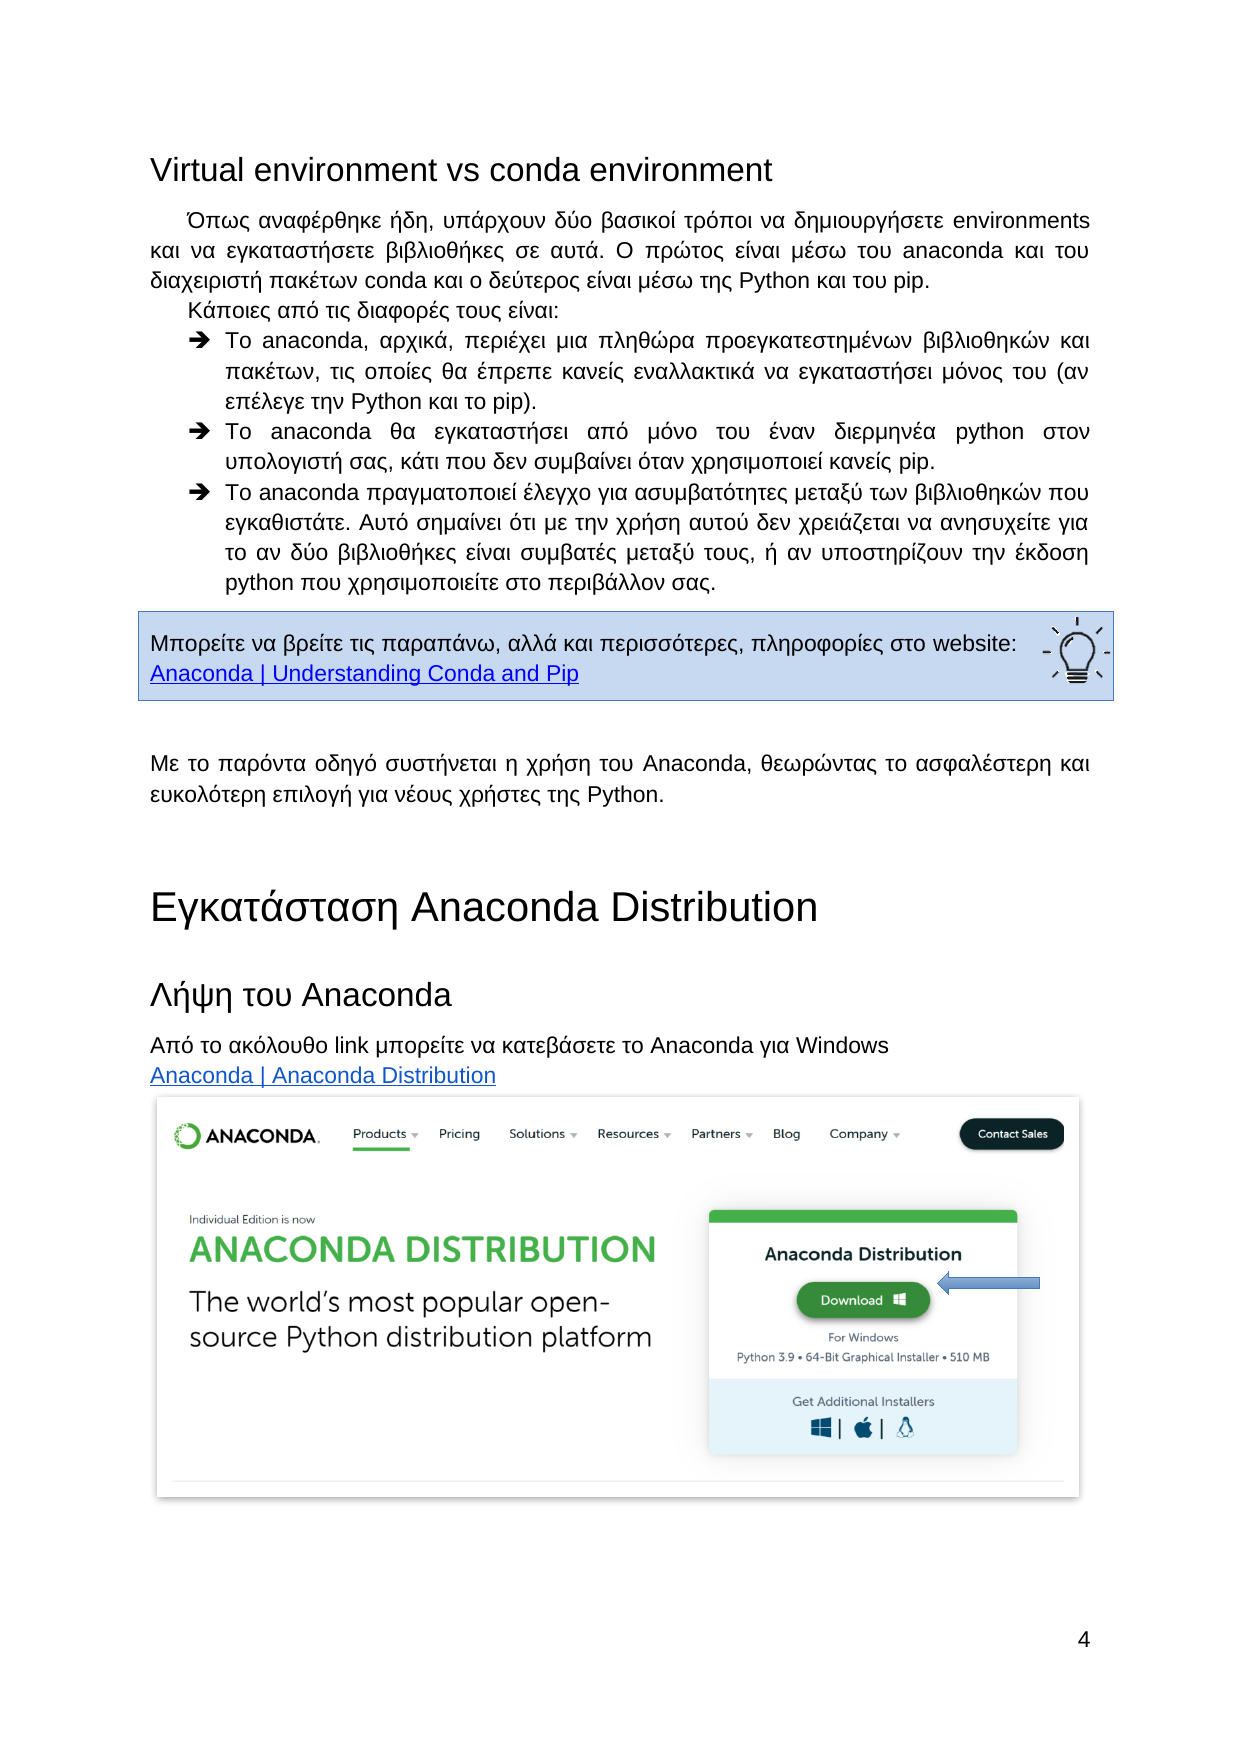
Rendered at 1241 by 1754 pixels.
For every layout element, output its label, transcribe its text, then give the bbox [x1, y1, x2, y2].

subtitle Λήψη του Anaconda [150, 975, 1090, 1014]
text Κάποιες από τις διαφορές τους είναι: [150, 297, 1090, 324]
list To anaconda θα εγκαταστήσει από μόνο του έναν διερμηνέα python στον υπολογιστή σας, κάτι που δεν συμβαίνει όταν χρησιμοποιεί κανείς pip. [187, 418, 1090, 475]
list To anaconda πραγματοποιεί έλεγχο για ασυμβατότητες μεταξύ των βιβλιοθηκών που εγκαθιστάτε. Αυτό σημαίνει ότι με την χρήση αυτού δεν χρειάζεται να ανησυχείτε για το αν δύο βιβλιοθήκες είναι συμβατές μεταξύ τους, ή αν υποστηρίζουν την έκδοση python που χρησιμοποιείτε στο περιβάλλον σας. [187, 478, 1090, 596]
text Όπως αναφέρθηκε ήδη, υπάρχουν δύο βασικοί τρόποι να δημιουργήσετε environments και να εγκαταστήσετε βιβλιοθήκες σε αυτά. Ο πρώτος είναι μέσω του anaconda και του διαχειριστή πακέτων conda και ο δεύτερος είναι μέσω της Python και του pip. [150, 207, 1090, 293]
text Με το παρόντα οδηγό συστήνεται η χρήση του Anaconda, θεωρώντας το ασφαλέστερη και ευκολότερη επιλογή για νέους χρήστες της Python. [150, 750, 1090, 807]
text Anaconda | Anaconda Distribution [150, 1062, 1090, 1088]
text Μπορείτε να βρείτε τις παραπάνω, αλλά και περισσότερες, πληροφορίες στο website: [150, 629, 1041, 656]
text Anaconda | Understanding Conda and Pip [150, 660, 1041, 686]
text Από το ακόλουθο link μπορείτε να κατεβάσετε το Anaconda για Windows [150, 1032, 1090, 1058]
subtitle Virtual environment vs conda environment [150, 150, 1090, 188]
subtitle Εγκατάσταση Anaconda Distribution [150, 883, 1090, 931]
picture [172, 1111, 1064, 1482]
picture [1041, 616, 1113, 686]
list Το anaconda, αρχικά, περιέχει μια πληθώρα προεγκατεστημένων βιβλιοθηκών και πακέτων, τις οποίες θα έπρεπε κανείς εναλλακτικά να εγκαταστήσει μόνος του (αν επέλεγε την Python και το pip). [187, 327, 1090, 414]
